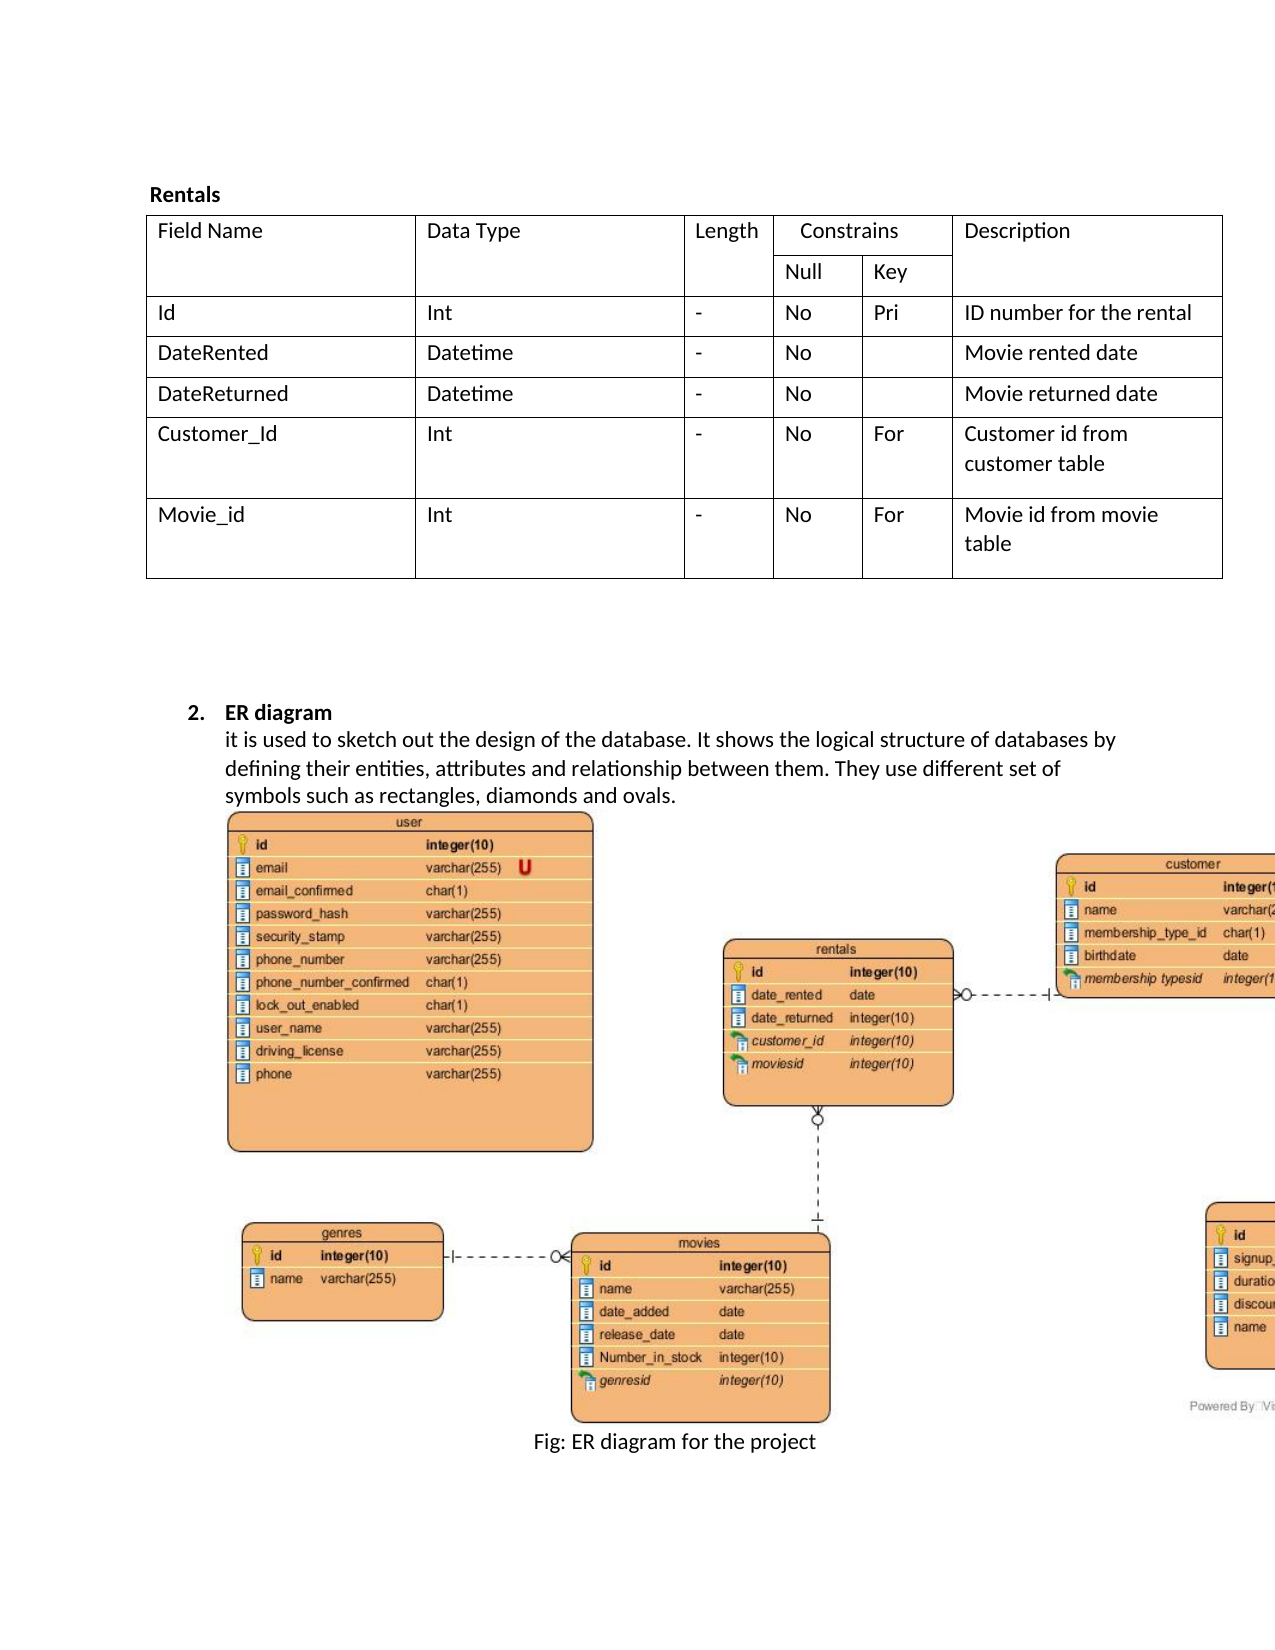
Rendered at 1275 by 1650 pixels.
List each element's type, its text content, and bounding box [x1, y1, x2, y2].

table_header Length [685, 216, 773, 296]
table_cell Movie returned date [953, 378, 1222, 417]
table_cell Customer id from customer table [953, 418, 1222, 498]
table_header Constrains [774, 216, 952, 255]
table_cell No [774, 418, 862, 498]
table_cell Datetime [416, 337, 684, 377]
table_cell - [685, 378, 773, 417]
table_cell - [685, 418, 773, 498]
table_cell DateReturned [147, 378, 415, 417]
table_cell No [774, 499, 862, 578]
picture [225, 809, 1275, 1427]
table_cell No [774, 378, 862, 417]
table_cell [863, 378, 952, 417]
table_cell Int [416, 418, 684, 498]
table_cell For [863, 499, 952, 578]
table_cell Customer_Id [147, 418, 415, 498]
table_cell No [774, 337, 862, 377]
table_cell Null [774, 256, 862, 296]
list Fig: ER diagram for the project [225, 1427, 1125, 1455]
table_cell Datetime [416, 378, 684, 417]
table_cell Int [416, 499, 684, 578]
table_cell No [774, 297, 862, 336]
table_cell - [685, 337, 773, 377]
table_cell Id [147, 297, 415, 336]
table_cell Pri [863, 297, 952, 336]
table_cell DateRented [147, 337, 415, 377]
table_cell Movie id from movie table [953, 499, 1222, 578]
text Rentals [149, 180, 1125, 208]
table_cell Movie rented date [953, 337, 1222, 377]
table_cell For [863, 418, 952, 498]
table_cell ID number for the rental [953, 297, 1222, 336]
table_header Description [953, 216, 1222, 296]
table_header Data Type [416, 216, 684, 296]
table_cell - [685, 297, 773, 336]
table_cell Key [863, 256, 952, 296]
table_cell [863, 337, 952, 377]
table_cell Int [416, 297, 684, 336]
table_header Field Name [147, 216, 415, 296]
table_cell Movie_id [147, 499, 415, 578]
list it is used to sketch out the design of the database. It shows the logical structure of databases by defining their entities, attributes and relationship between them. They use different set of symbols such as rectangles, diamonds and ovals. [225, 726, 1125, 809]
list ER diagram [187, 698, 1125, 726]
table_cell - [685, 499, 773, 578]
